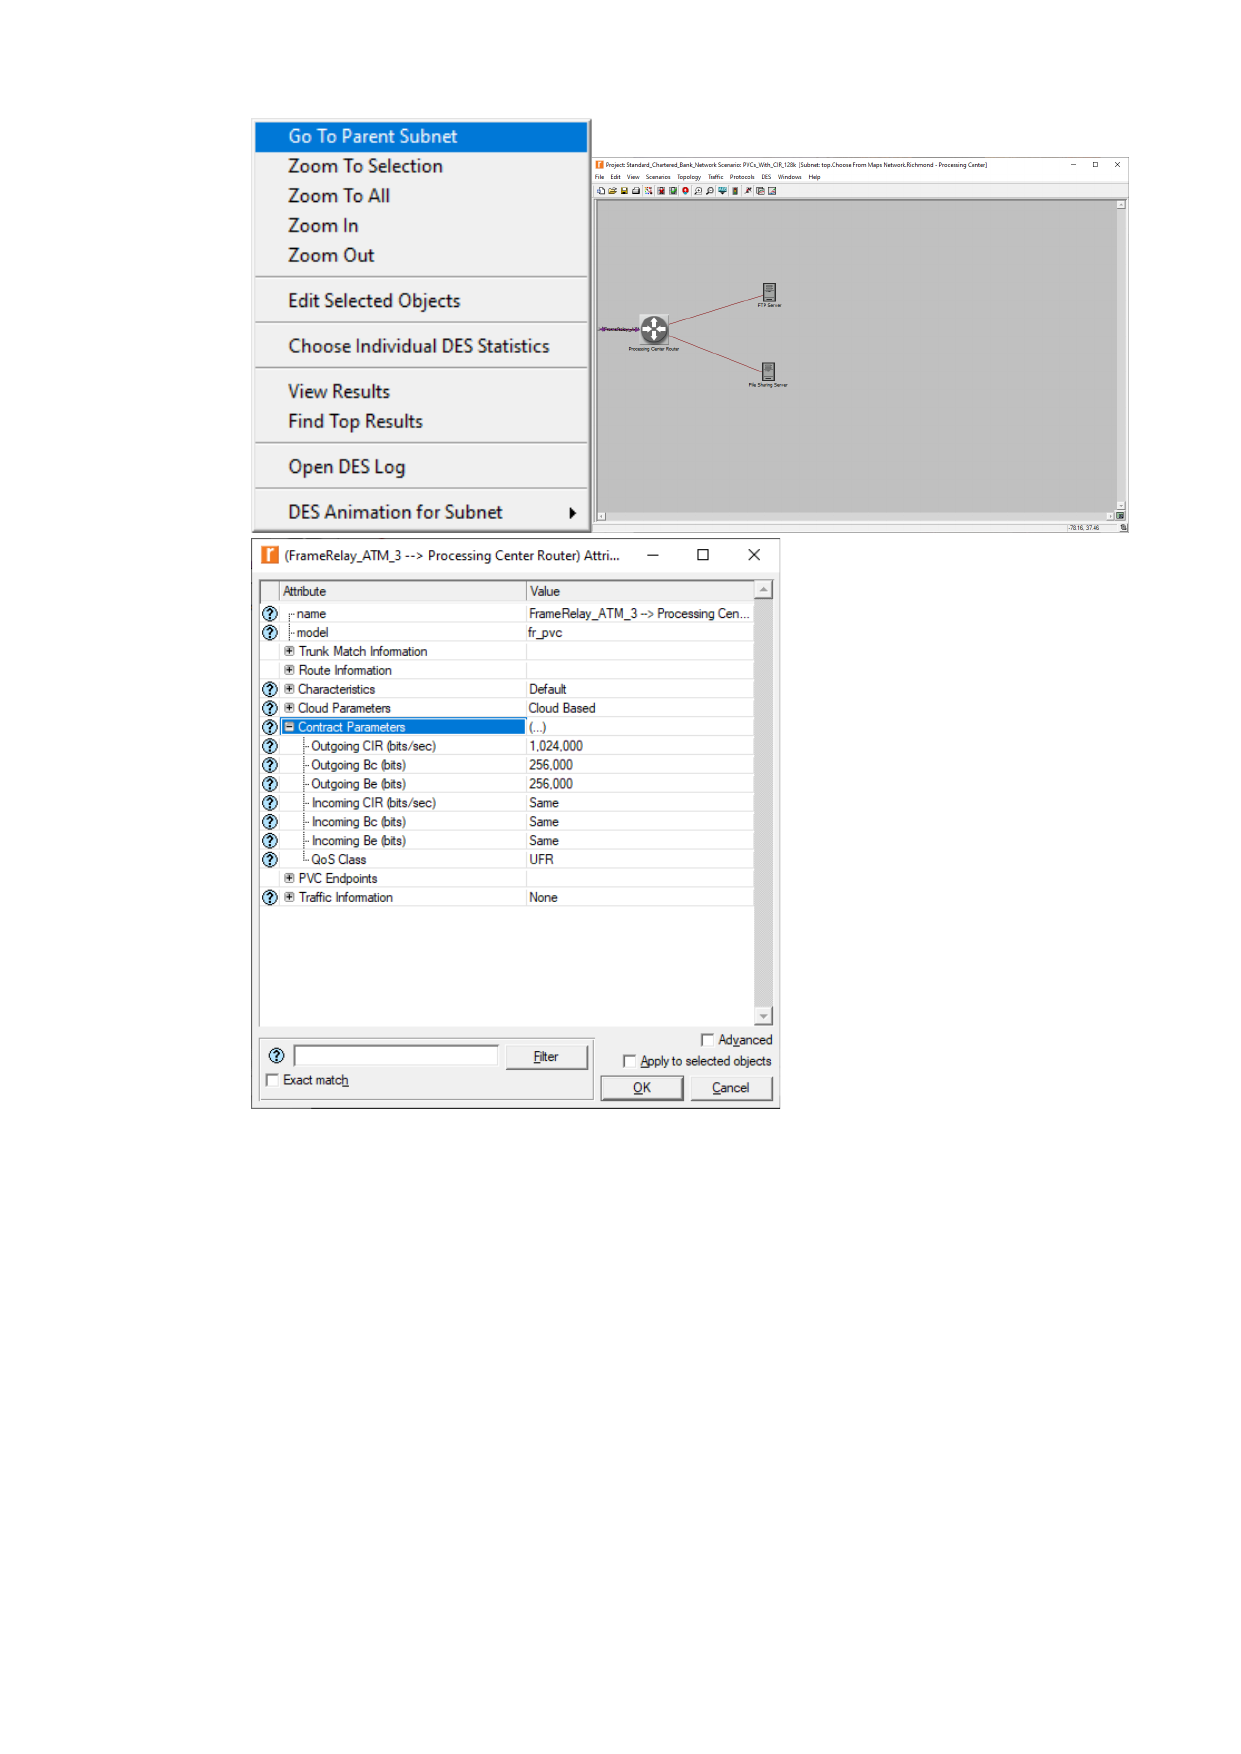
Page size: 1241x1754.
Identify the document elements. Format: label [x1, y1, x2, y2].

picture [251, 538, 781, 1109]
picture [251, 118, 1129, 533]
